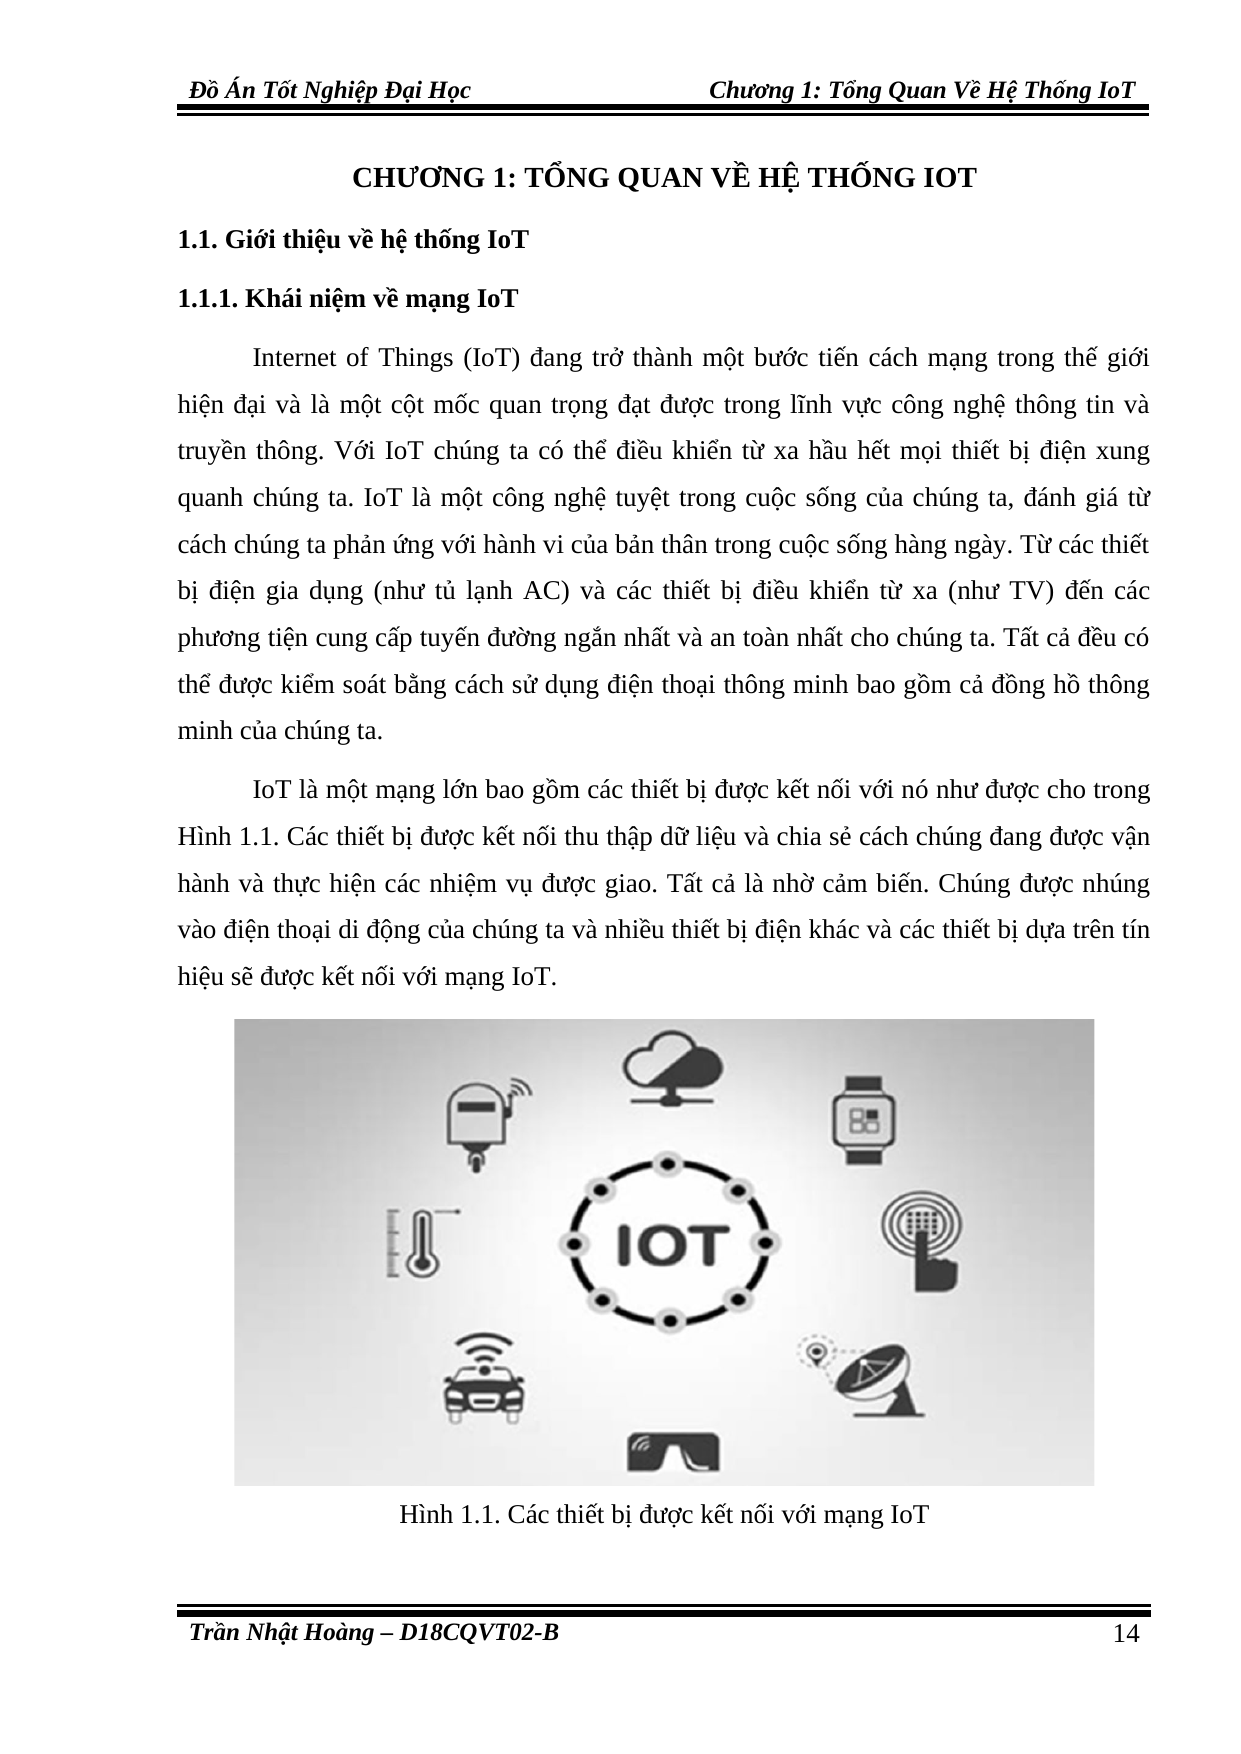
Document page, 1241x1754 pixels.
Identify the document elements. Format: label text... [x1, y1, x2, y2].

subtitle Khái niệm về mạng IoT [177, 282, 1152, 313]
picture [234, 1019, 1095, 1486]
text IoT là một mạng lớn bao gồm các thiết bị được kết nối với nó như được cho trong Hình 1.1. Các thiết bị được kết nối thu thập dữ liệu và chia sẻ cách chúng đang được vận hành và thực hiện các nhiệm vụ được giao. Tất cả là nhờ cảm biến. Chúng được nhúng vào điện thoại di động của chúng ta và nhiều thiết bị điện khác và các thiết bị dựa trên tín hiệu sẽ được kết nối với mạng IoT. [177, 773, 1152, 991]
text Internet of Things (IoT) đang trở thành một bước tiến cách mạng trong thế giới hiện đại và là một cột mốc quan trọng đạt được trong lĩnh vực công nghệ thông tin và truyền thông. Với IoT chúng ta có thể điều khiển từ xa hầu hết mọi thiết bị điện xung quanh chúng ta. IoT là một công nghệ tuyệt trong cuộc sống của chúng ta, đánh giá từ cách chúng ta phản ứng với hành vi của bản thân trong cuộc sống hàng ngày. Từ các thiết bị điện gia dụng (như tủ lạnh AC) và các thiết bị điều khiển từ xa (như TV) đến các phương tiện cung cấp tuyến đường ngắn nhất và an toàn nhất cho chúng ta. Tất cả đều có thể được kiểm soát bằng cách sử dụng điện thoại thông minh bao gồm cả đồng hồ thông minh của chúng ta. [177, 341, 1152, 746]
subtitle Giới thiệu về hệ thống IoT [177, 223, 1152, 254]
subtitle : TỔNG QUAN VỀ HỆ THỐNG IOT [177, 160, 1152, 193]
